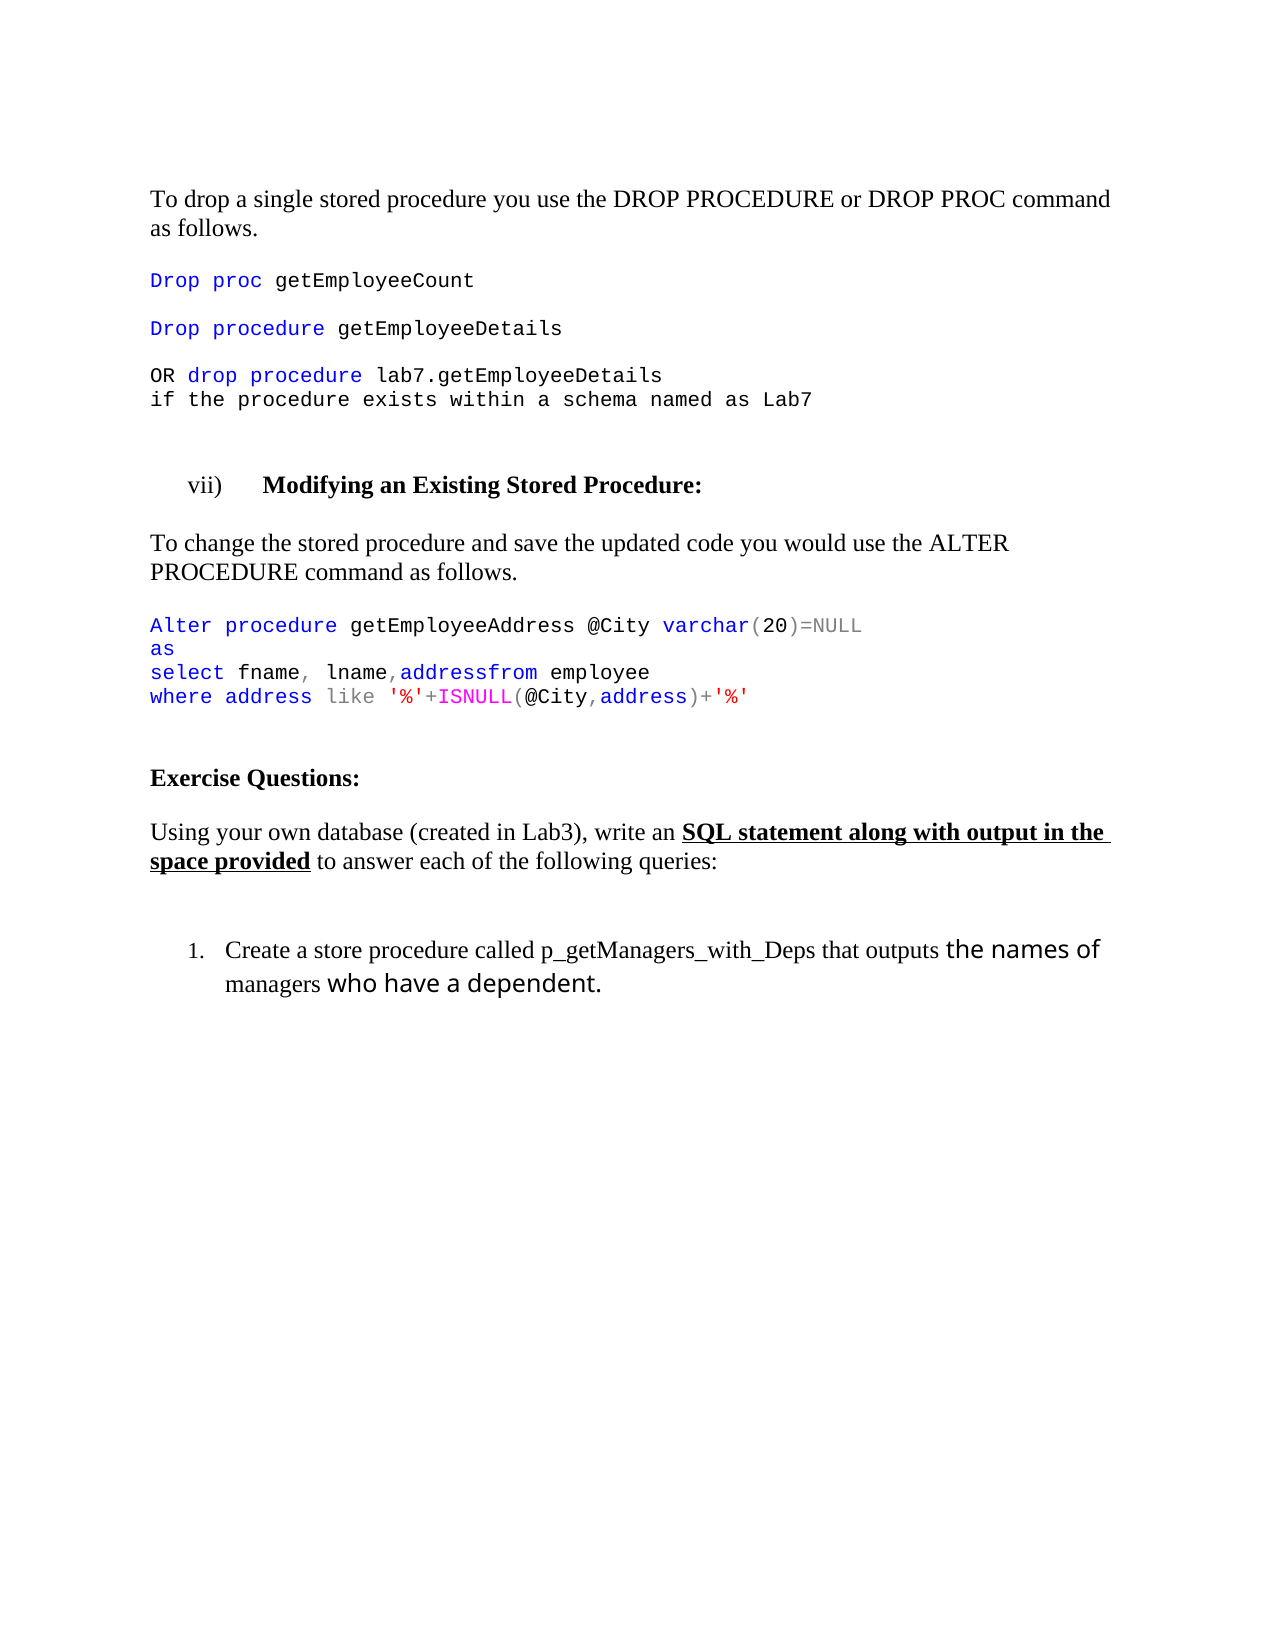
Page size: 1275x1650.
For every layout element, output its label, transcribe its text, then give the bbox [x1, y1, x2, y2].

list Create a store procedure called p_getManagers_with_Deps that outputs the names of managers who have a dependent. [187, 932, 1125, 1000]
list Modifying an Existing Stored Procedure: [187, 470, 1125, 499]
text Using your own database (created in Lab3), write an SQL statement along with output in the space provided to answer each of the following queries: [150, 817, 1125, 874]
text Drop procedure getEmployeeDetails [150, 318, 1125, 341]
text Alter procedure getEmployeeAddress @City varchar(20)=NULL [150, 615, 1125, 638]
text where address like '%'+ISNULL(@City,address)+'%' [150, 686, 1125, 709]
text Exercise Questions: [150, 763, 1125, 792]
text as [150, 638, 1125, 662]
text if the procedure exists within a schema named as Lab7 [150, 388, 1125, 412]
text Drop proc getEmployeeCount [150, 270, 1125, 294]
text To change the stored procedure and save the updated code you would use the ALTER PROCEDURE command as follows. [150, 528, 1125, 586]
text To drop a single stored procedure you use the DROP PROCEDURE or DROP PROC command as follows. [258, 184, 1125, 242]
text OR drop procedure lab7.getEmployeeDetails [150, 365, 1125, 388]
text select fname, lname,addressfrom employee [150, 662, 1125, 686]
